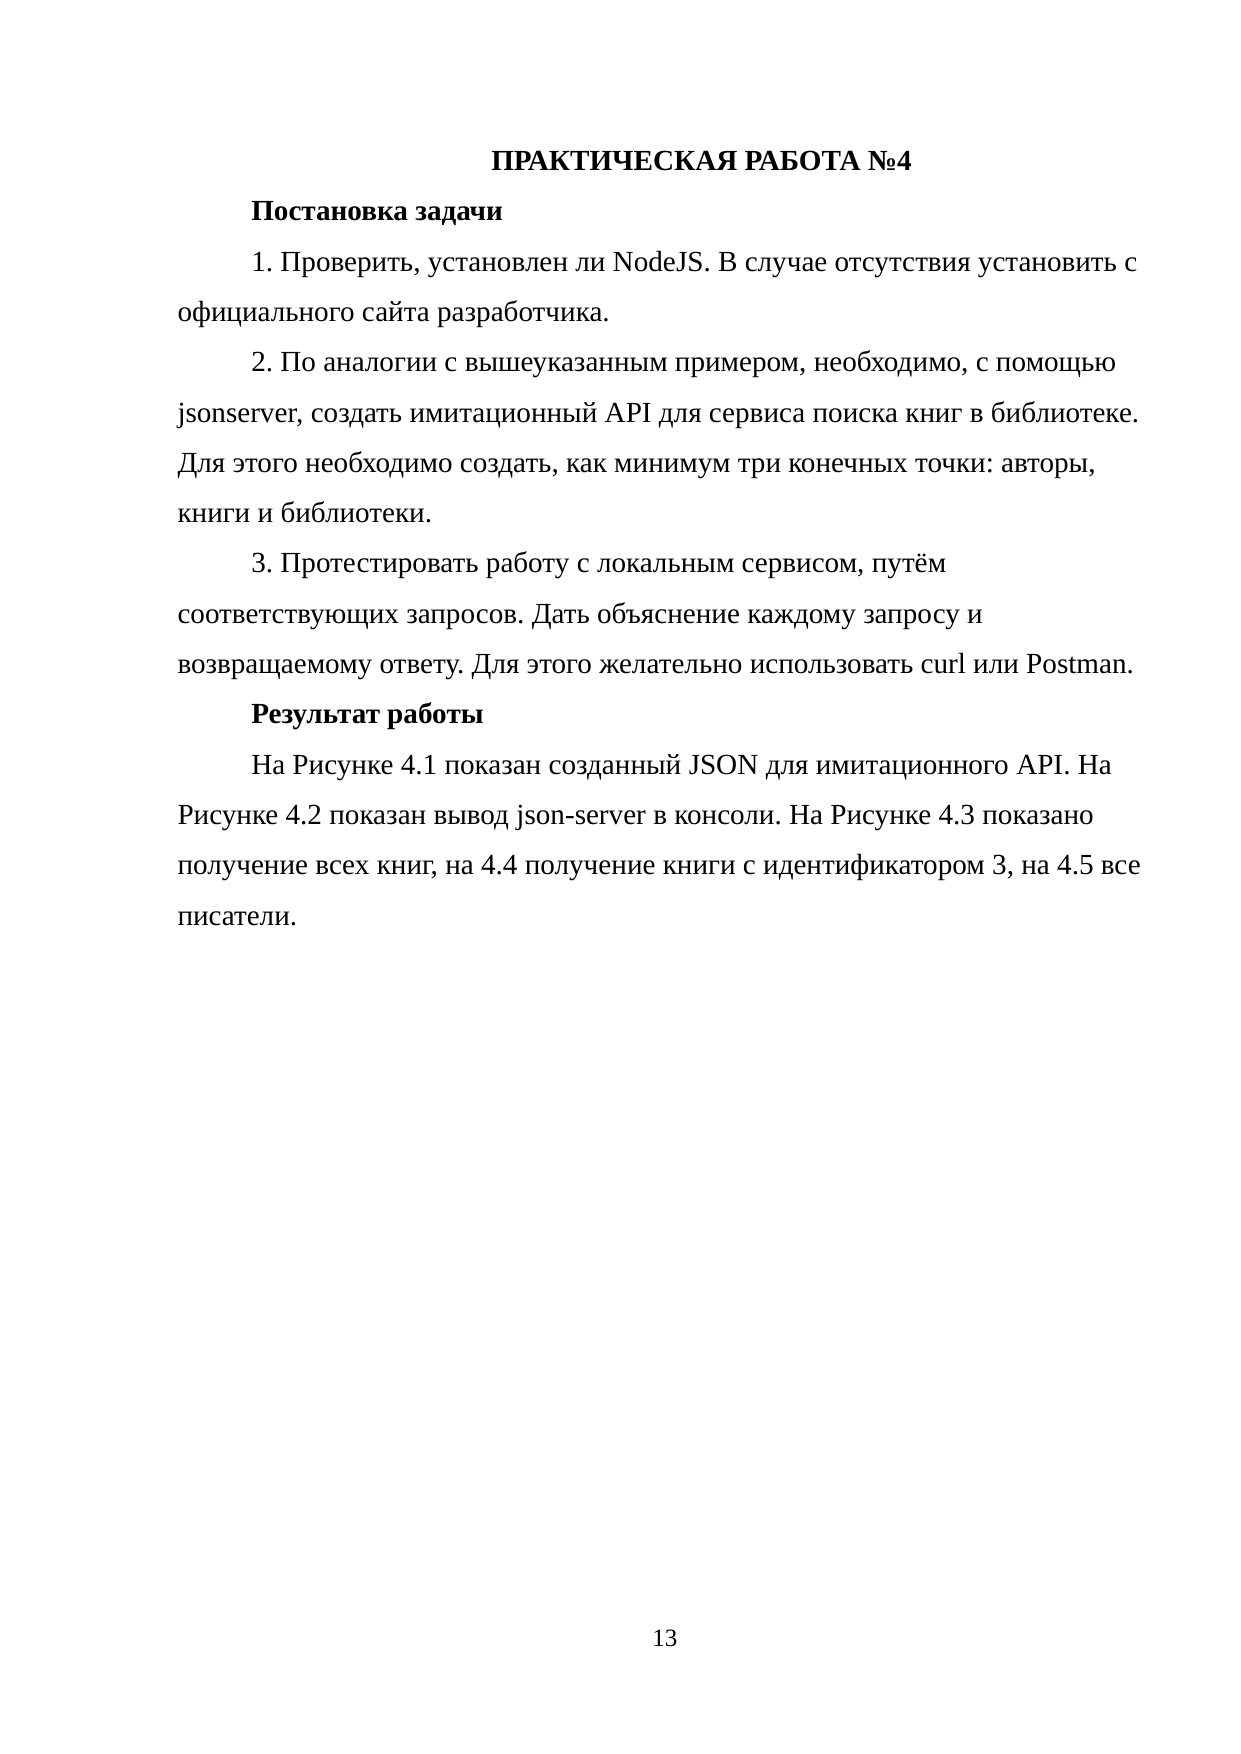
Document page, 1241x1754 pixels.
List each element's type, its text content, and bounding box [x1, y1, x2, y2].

text 3. Протестировать работу с локальным сервисом, путём соответствующих запросов. Дать объяснение каждому запросу и возвращаемому ответу. Для этого желательно использовать curl или Postman. [177, 546, 1152, 680]
text Постановка задачи [177, 193, 1152, 227]
subtitle ПРАКТИЧЕСКАЯ РАБОТА №4 [251, 143, 1152, 177]
text Результат работы [177, 697, 1152, 730]
text 1. Проверить, установлен ли NodeJS. В случае отсутствия установить с официального сайта разработчика. [177, 244, 1152, 328]
text 2. По аналогии с вышеуказанным примером, необходимо, с помощью jsonserver, создать имитационный API для сервиса поиска книг в библиотеке. Для этого необходимо создать, как минимум три конечных точки: авторы, книги и библиотеки. [177, 344, 1152, 529]
text На Рисунке 4.1 показан созданный JSON для имитационного API. На Рисунке 4.2 показан вывод json-server в консоли. На Рисунке 4.3 показано получение всех книг, на 4.4 получение книги с идентификатором 3, на 4.5 все писатели. [177, 747, 1152, 931]
